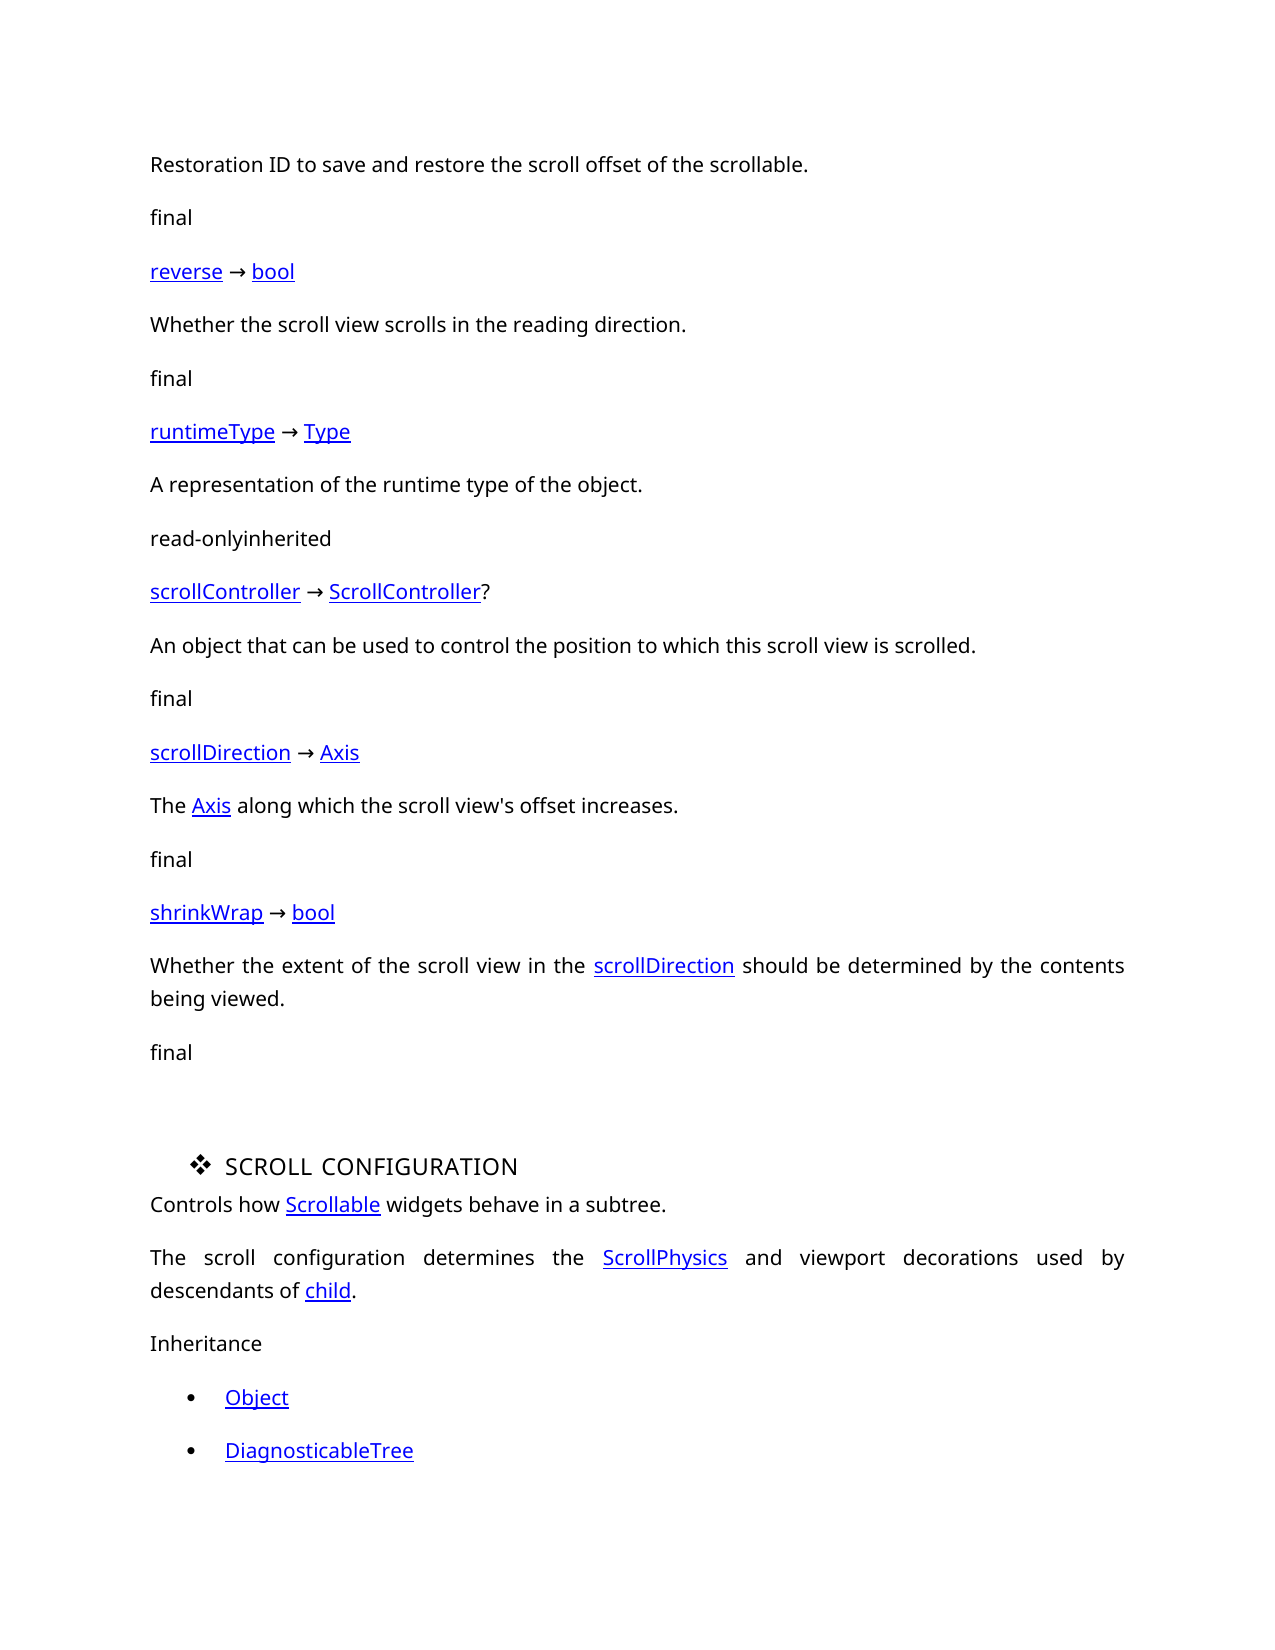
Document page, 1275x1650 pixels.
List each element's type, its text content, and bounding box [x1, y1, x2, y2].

text runtimeType → Type [150, 417, 1125, 446]
subtitle scroll configuration [187, 1144, 1125, 1184]
text Controls how Scrollable widgets behave in a subtree. [150, 1190, 1125, 1218]
text An object that can be used to control the position to which this scroll view is scrolled. [150, 631, 1125, 659]
text Whether the scroll view scrolls in the reading direction. [150, 310, 1125, 339]
text shrinkWrap → bool [150, 898, 1125, 927]
list Object [187, 1383, 1125, 1411]
text final [150, 203, 1125, 232]
text Inheritance [150, 1329, 1125, 1358]
text scrollController → ScrollController? [150, 577, 1125, 606]
text reverse → bool [150, 257, 1125, 285]
text final [150, 1038, 1125, 1066]
text A representation of the runtime type of the object. [150, 471, 1125, 499]
text The scroll configuration determines the ScrollPhysics and viewport decorations used by descendants of child. [150, 1243, 1125, 1304]
text Whether the extent of the scroll view in the scrollDirection should be determined by the contents being viewed. [150, 952, 1125, 1013]
text The Axis along which the scroll view's offset increases. [150, 791, 1125, 820]
text final [150, 845, 1125, 873]
text scrollDirection → Axis [150, 738, 1125, 766]
text final [150, 364, 1125, 392]
list DiagnosticableTree [187, 1436, 1125, 1465]
text read-onlyinherited [150, 524, 1125, 552]
text Restoration ID to save and restore the scroll offset of the scrollable. [150, 150, 1125, 178]
text final [150, 684, 1125, 713]
